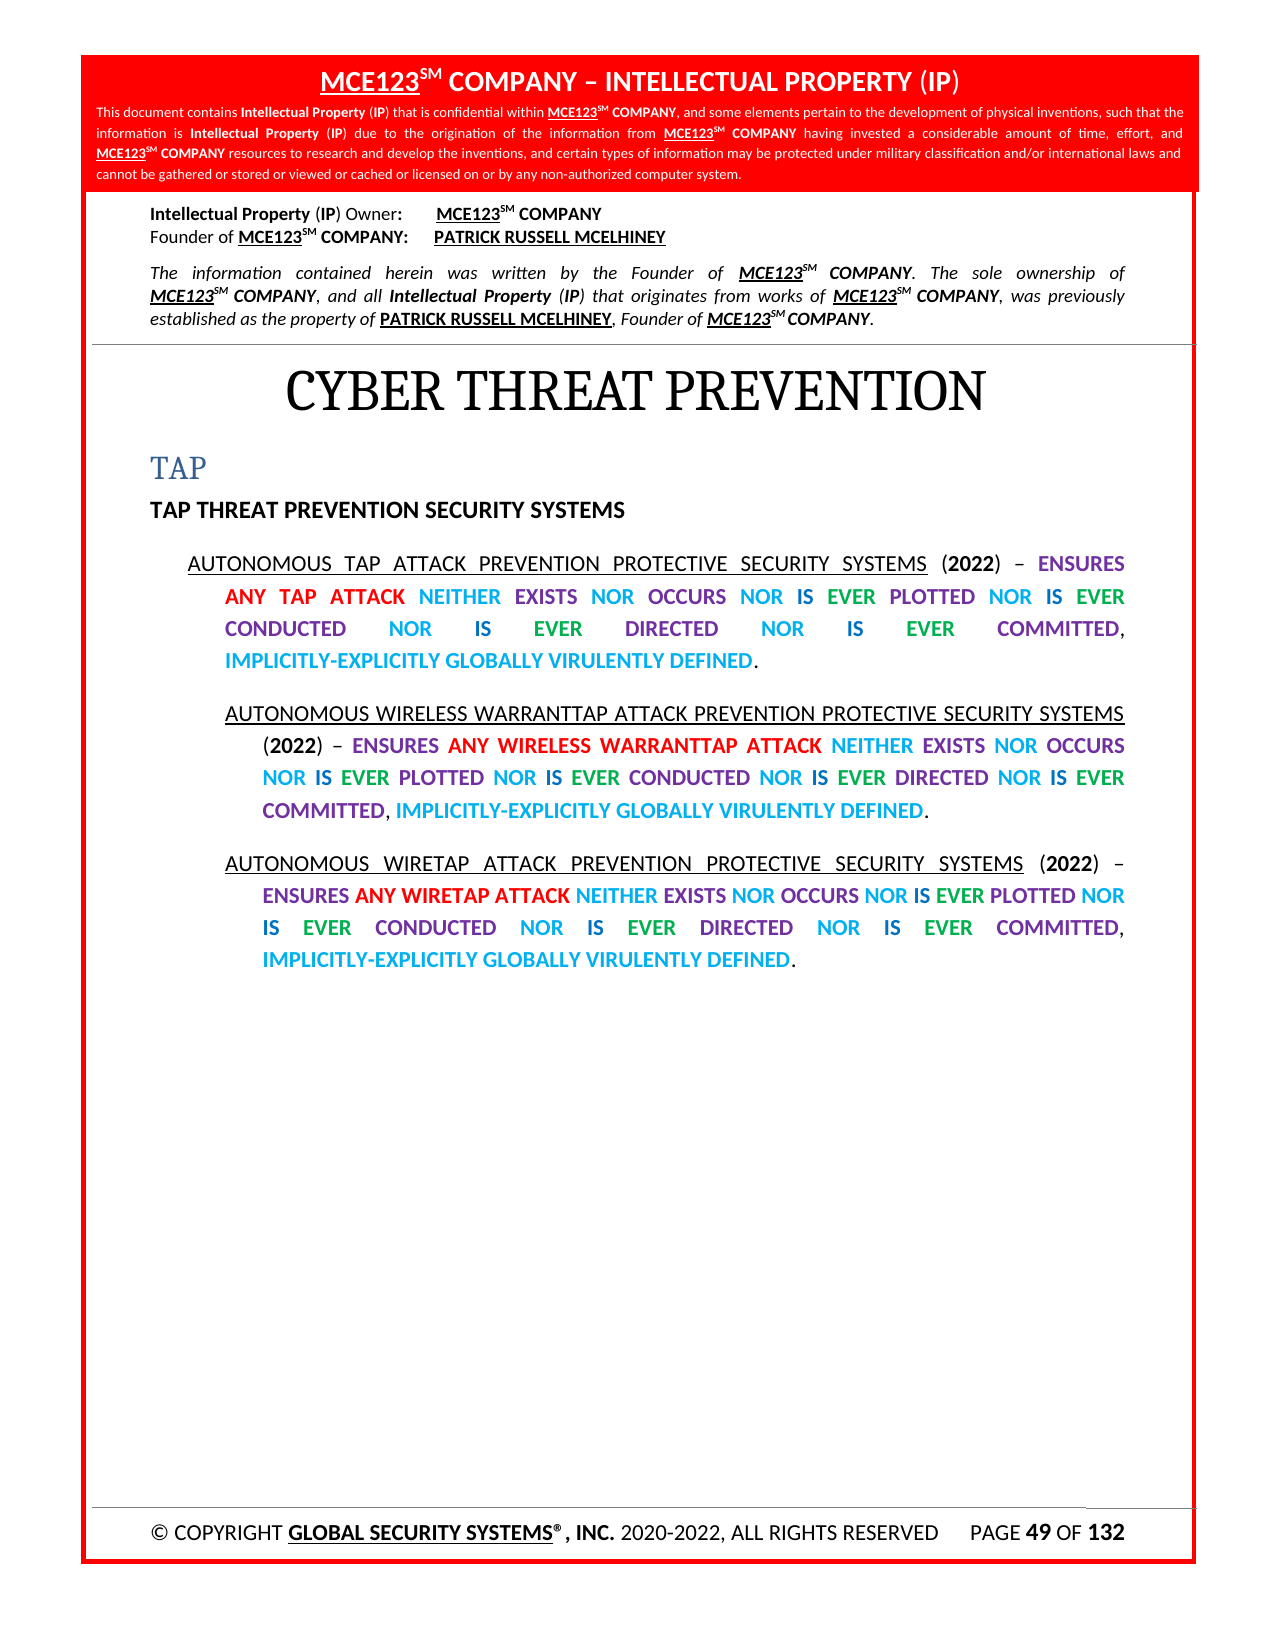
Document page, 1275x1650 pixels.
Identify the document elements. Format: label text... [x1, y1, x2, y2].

text AUTONOMOUS TAP ATTACK PREVENTION PROTECTIVE SECURITY SYSTEMS (2022) – ENSURES ANY TAP ATTACK NEITHER EXISTS NOR OCCURS NOR IS EVER PLOTTED NOR IS EVER CONDUCTED NOR IS EVER DIRECTED NOR IS EVER COMMITTED, IMPLICITLY-EXPLICITLY GLOBALLY VIRULENTLY DEFINED. [187, 549, 1125, 674]
subtitle TAP [150, 450, 1125, 488]
title CYBER THREAT PREVENTION [150, 358, 1125, 425]
text AUTONOMOUS WIRETAP ATTACK PREVENTION PROTECTIVE SECURITY SYSTEMS (2022) – ENSURES ANY WIRETAP ATTACK NEITHER EXISTS NOR OCCURS NOR IS EVER PLOTTED NOR IS EVER CONDUCTED NOR IS EVER DIRECTED NOR IS EVER COMMITTED, IMPLICITLY-EXPLICITLY GLOBALLY VIRULENTLY DEFINED. [225, 849, 1125, 973]
text AUTONOMOUS WIRELESS WARRANTTAP ATTACK PREVENTION PROTECTIVE SECURITY SYSTEMS (2022) – ENSURES ANY WIRELESS WARRANTTAP ATTACK NEITHER EXISTS NOR OCCURS NOR IS EVER PLOTTED NOR IS EVER CONDUCTED NOR IS EVER DIRECTED NOR IS EVER COMMITTED, IMPLICITLY-EXPLICITLY GLOBALLY VIRULENTLY DEFINED. [225, 699, 1125, 723]
text AUTONOMOUS WIRELESS WARRANTTAP ATTACK PREVENTION PROTECTIVE SECURITY SYSTEMS (2022) – ENSURES ANY WIRELESS WARRANTTAP ATTACK NEITHER EXISTS NOR OCCURS NOR IS EVER PLOTTED NOR IS EVER CONDUCTED NOR IS EVER DIRECTED NOR IS EVER COMMITTED, IMPLICITLY-EXPLICITLY GLOBALLY VIRULENTLY DEFINED. [225, 725, 1125, 824]
text TAP THREAT PREVENTION SECURITY SYSTEMS [150, 494, 1125, 524]
